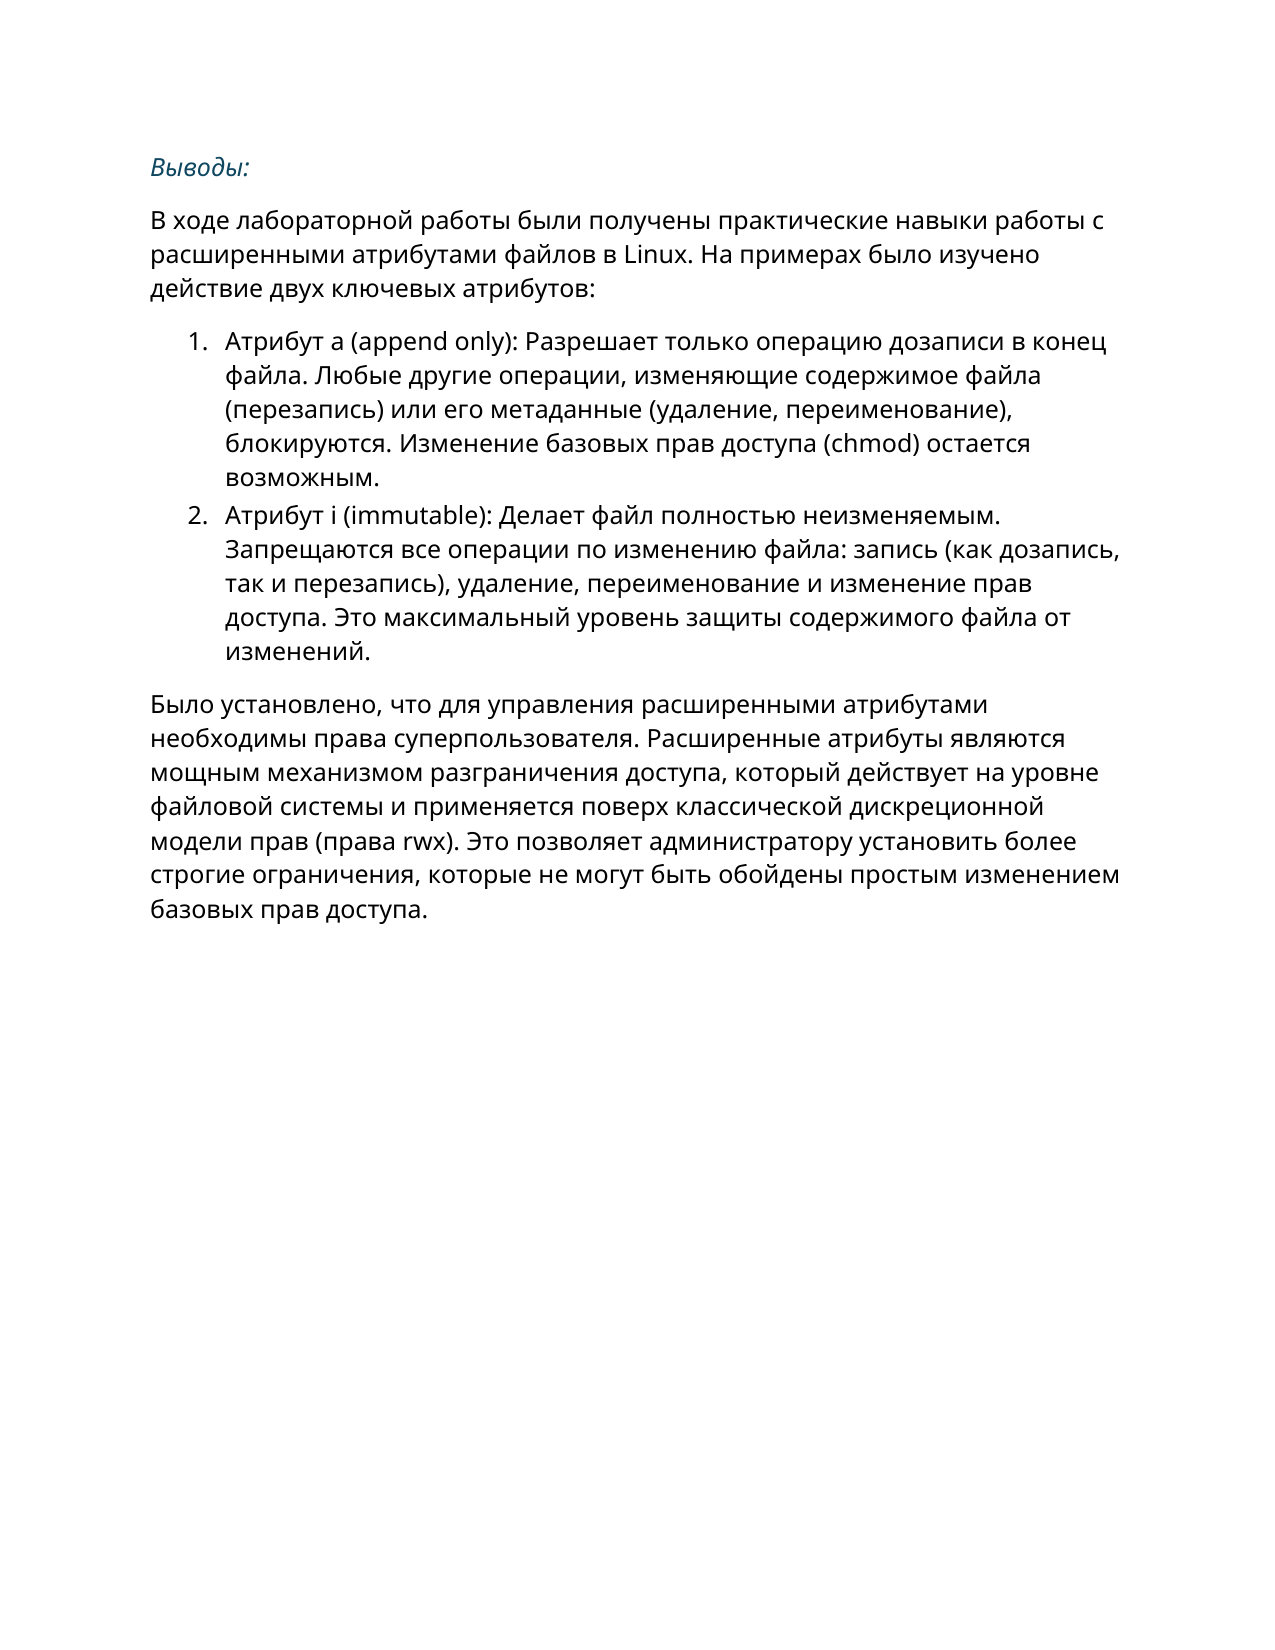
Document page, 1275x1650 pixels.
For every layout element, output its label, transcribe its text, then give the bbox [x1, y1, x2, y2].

subtitle Выводы: [150, 150, 1125, 184]
list Атрибут i (immutable): Делает файл полностью неизменяемым. Запрещаются все операции по изменению файла: запись (как дозапись, так и перезапись), удаление, переименование и изменение прав доступа. Это максимальный уровень защиты содержимого файла от изменений. [187, 498, 1125, 668]
list Атрибут a (append only): Разрешает только операцию дозаписи в конец файла. Любые другие операции, изменяющие содержимое файла (перезапись) или его метаданные (удаление, переименование), блокируются. Изменение базовых прав доступа (chmod) остается возможным. [187, 324, 1125, 494]
text В ходе лабораторной работы были получены практические навыки работы с расширенными атрибутами файлов в Linux. На примерах было изучено действие двух ключевых атрибутов: [150, 203, 1125, 305]
text Было установлено, что для управления расширенными атрибутами необходимы права суперпользователя. Расширенные атрибуты являются мощным механизмом разграничения доступа, который действует на уровне файловой системы и применяется поверх классической дискреционной модели прав (права rwx). Это позволяет администратору установить более строгие ограничения, которые не могут быть обойдены простым изменением базовых прав доступа. [150, 687, 1125, 925]
